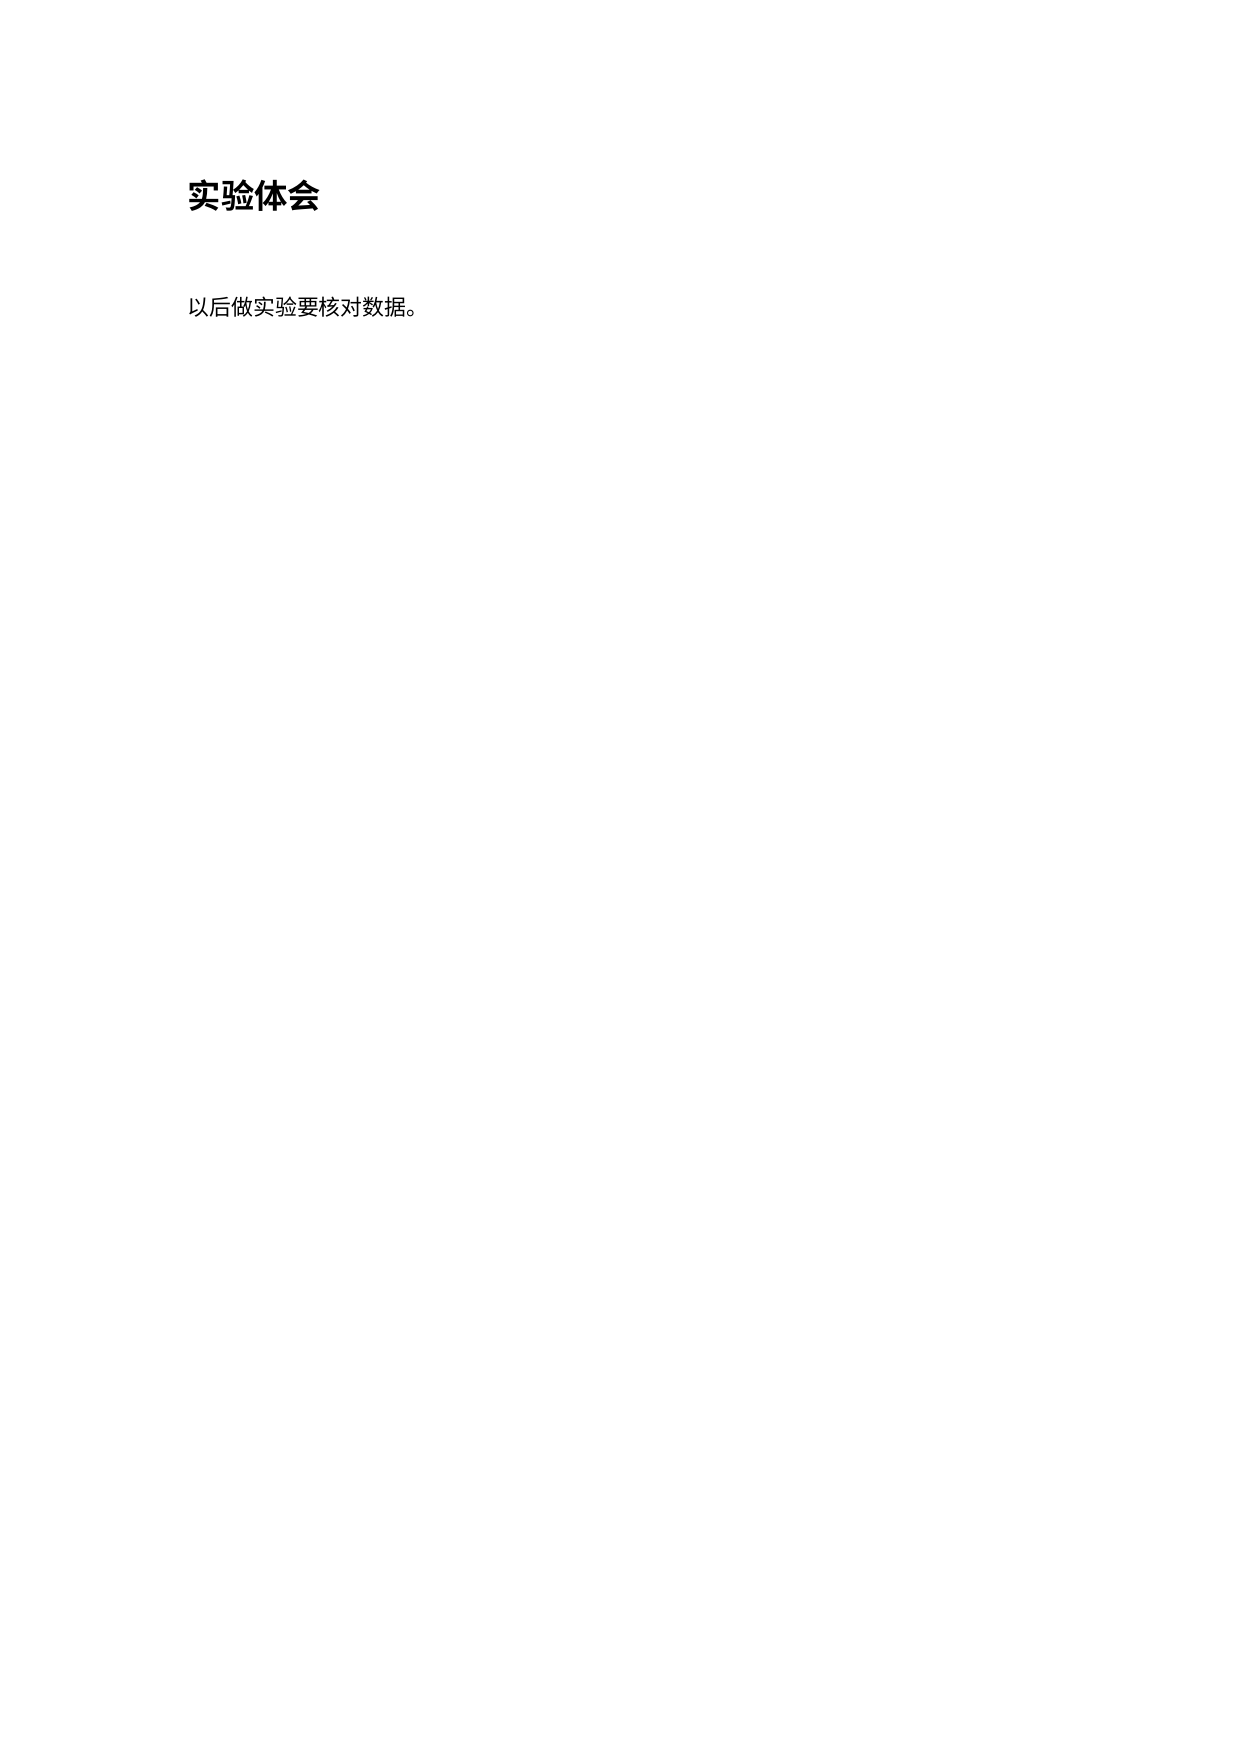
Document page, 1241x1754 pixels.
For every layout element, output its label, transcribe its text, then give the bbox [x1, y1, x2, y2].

subtitle 实验体会 [187, 162, 1053, 227]
text 以后做实验要核对数据。 [187, 289, 1053, 322]
